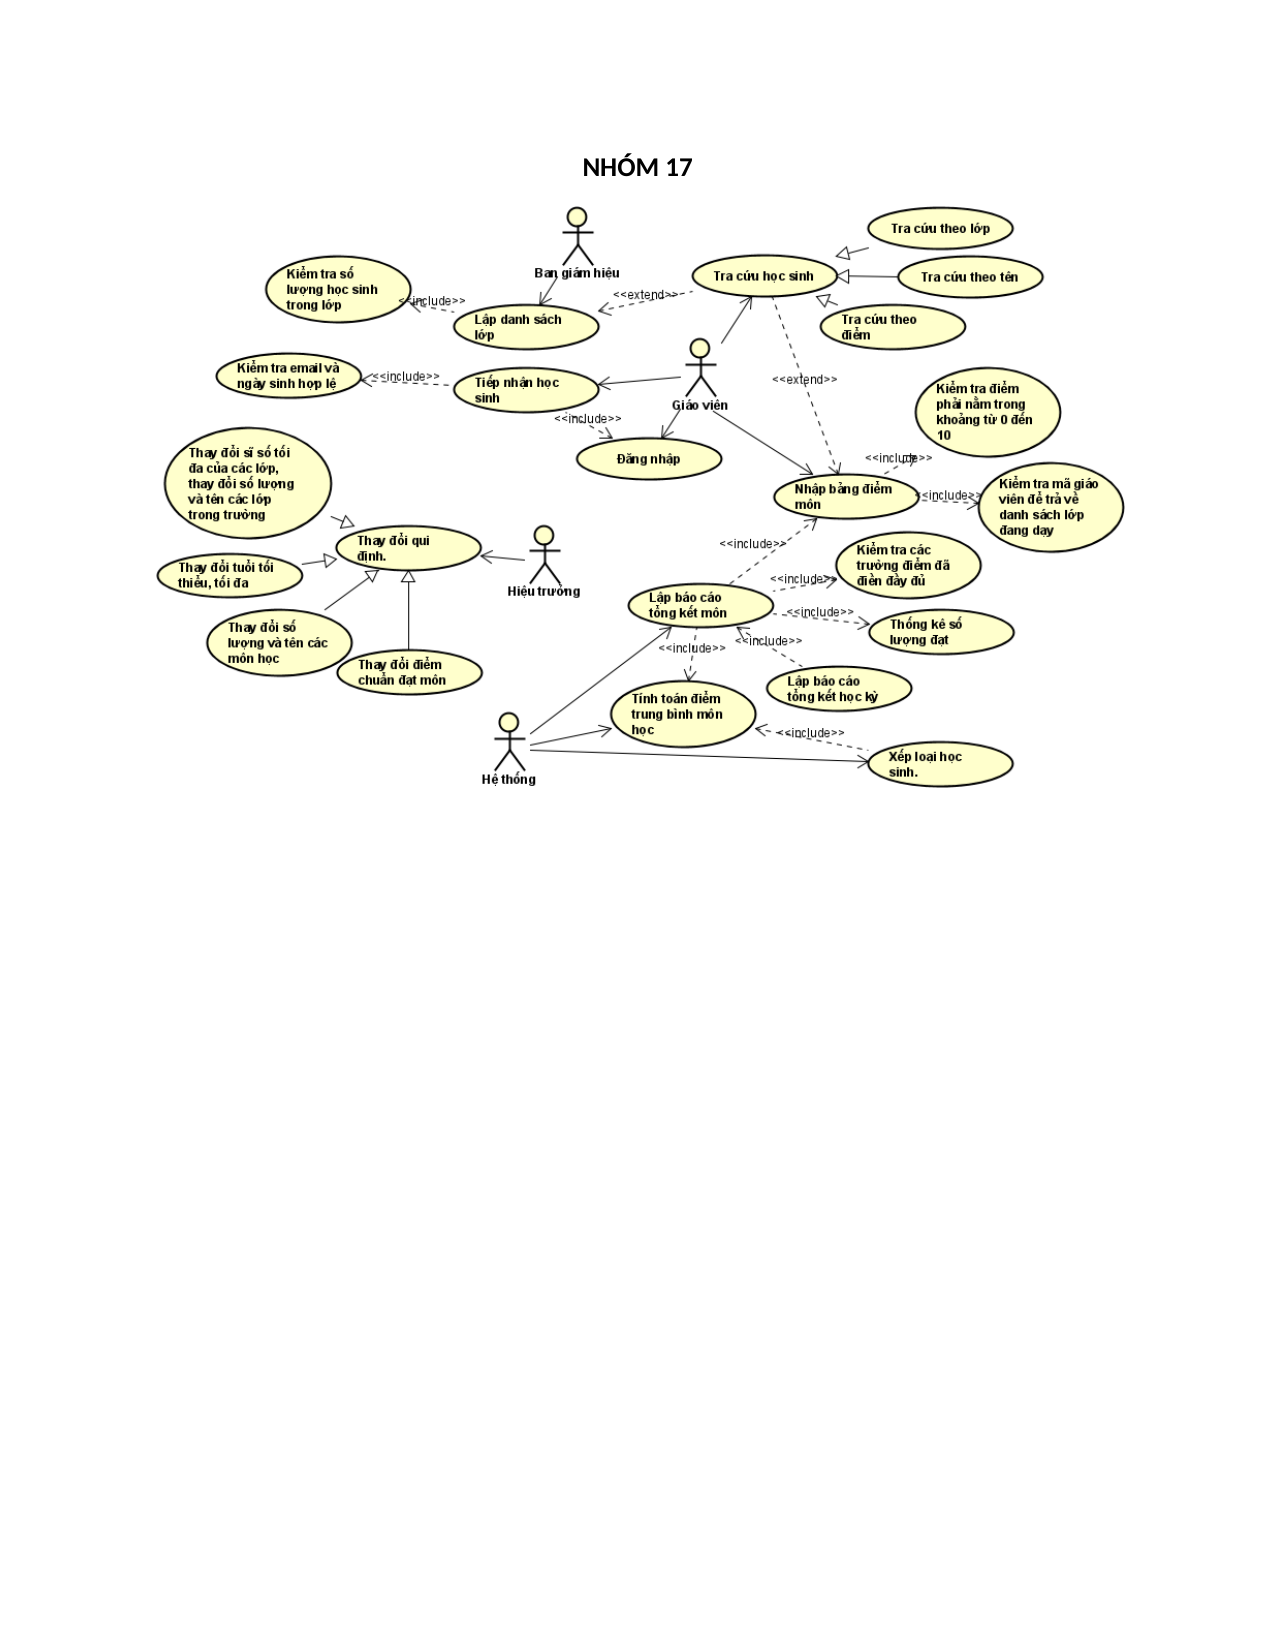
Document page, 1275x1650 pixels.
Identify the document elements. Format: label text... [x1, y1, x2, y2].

picture [150, 202, 1125, 789]
text NHÓM 17 [150, 150, 1125, 183]
